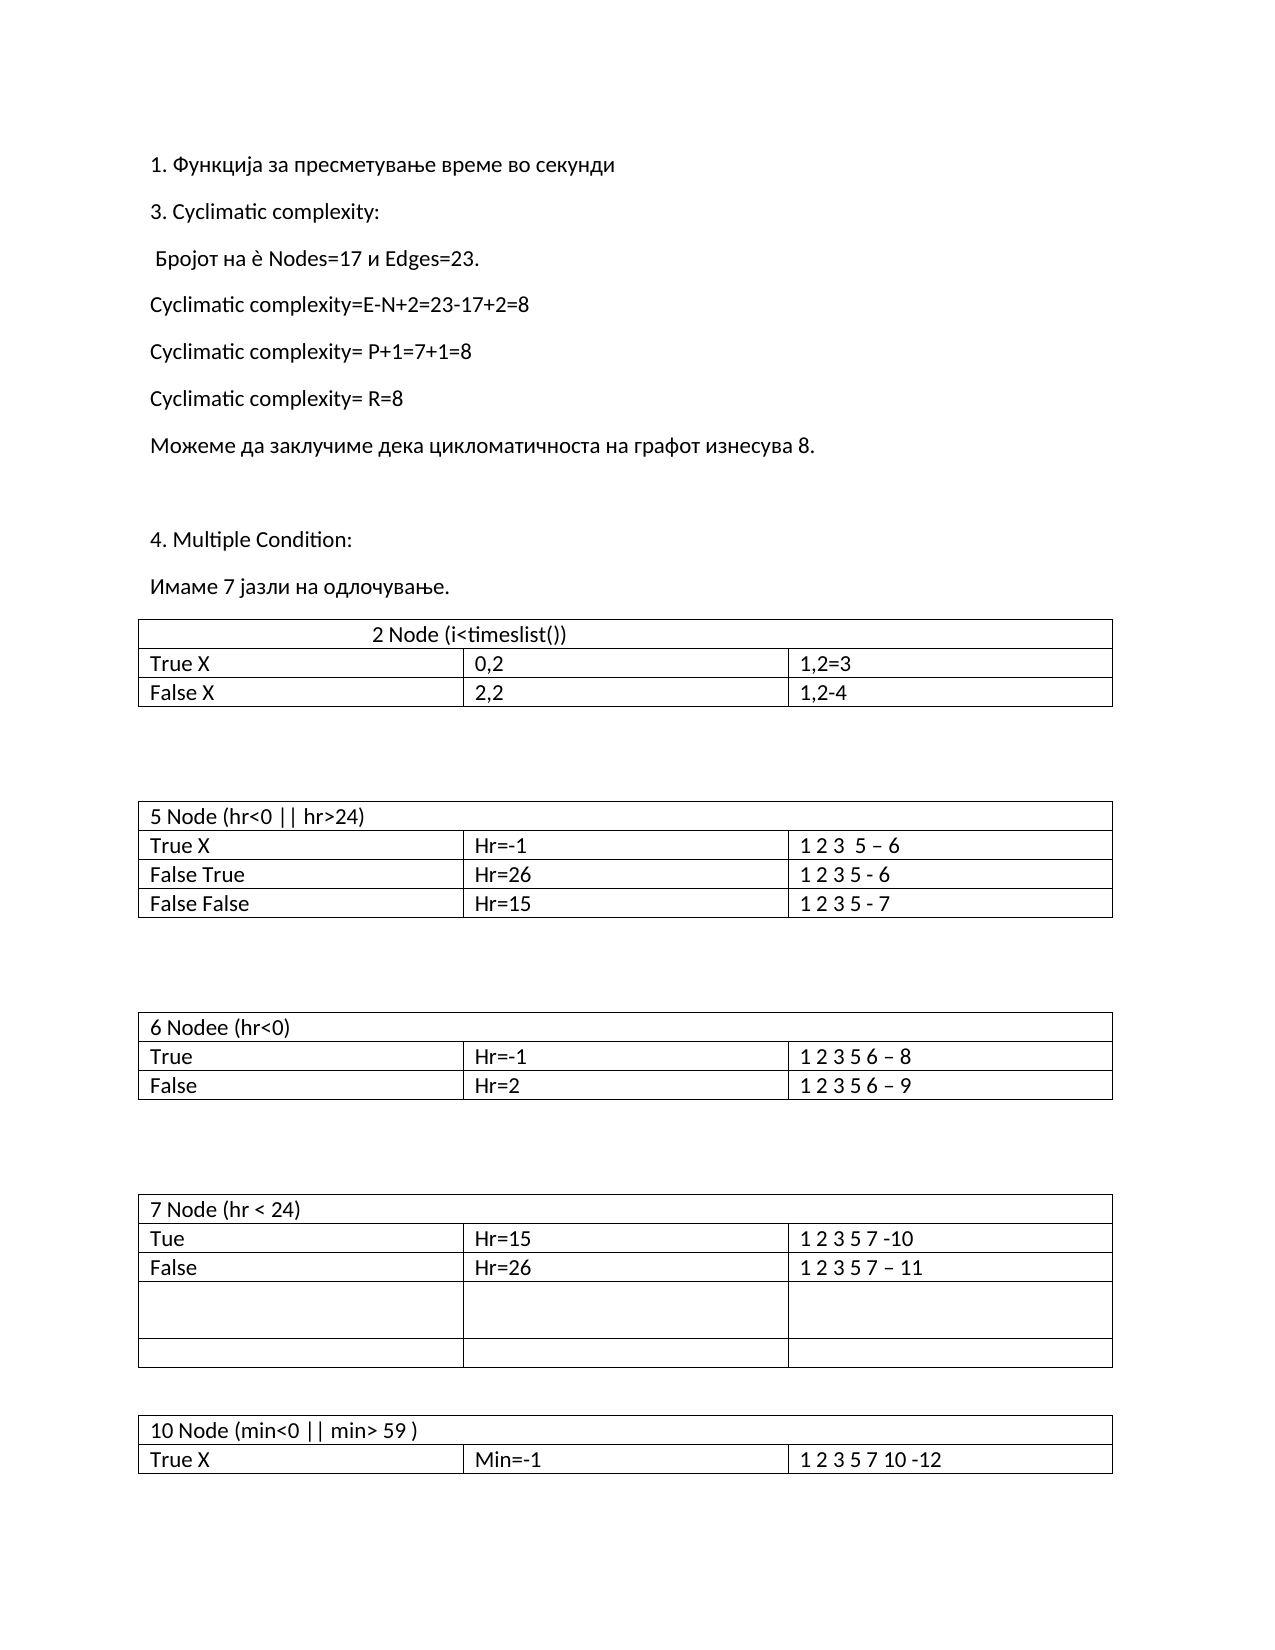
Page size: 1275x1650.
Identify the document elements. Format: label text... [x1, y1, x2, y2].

table_cell [139, 1282, 463, 1338]
table_cell False X [139, 678, 463, 706]
text Имаме 7 јазли на одлочување. [150, 572, 1125, 600]
table_cell 1 2 3 5 7 – 11 [789, 1253, 1112, 1281]
table_header 5 Node (hr<0 || hr>24) [139, 802, 1112, 830]
table_cell 1 2 3 5 6 – 8 [789, 1042, 1112, 1070]
table_header 7 Node (hr < 24) [139, 1195, 1112, 1223]
table_header 2 Node (i<timeslist()) [139, 620, 1112, 648]
text Cyclimatic complexity= P+1=7+1=8 [150, 337, 1125, 366]
table_cell Hr=2 [464, 1071, 788, 1099]
table_cell True X [139, 1445, 463, 1473]
text 1. Функција за пресметување време во секунди [150, 150, 1125, 178]
table_cell True X [139, 649, 463, 677]
table_cell False [139, 1071, 463, 1099]
table_cell [789, 1282, 1112, 1338]
table_cell Tue [139, 1224, 463, 1252]
table_cell 1,2-4 [789, 678, 1112, 706]
table_cell 1 2 3 5 - 6 [789, 860, 1112, 888]
text Бројот на ѐ Nodes=17 и Edges=23. [150, 244, 1125, 272]
table_cell [464, 1339, 788, 1367]
table_cell 2,2 [464, 678, 788, 706]
table_cell True X [139, 831, 463, 859]
table_cell 1 2 3 5 - 7 [789, 889, 1112, 917]
table_cell Hr=15 [464, 1224, 788, 1252]
table_cell Hr=26 [464, 860, 788, 888]
table_header 6 Nodee (hr<0) [139, 1013, 1112, 1041]
table_cell 1,2=3 [789, 649, 1112, 677]
table_cell False [139, 1253, 463, 1281]
table_cell 1 2 3 5 – 6 [789, 831, 1112, 859]
table_cell True [139, 1042, 463, 1070]
text Cyclimatic complexity= R=8 [150, 384, 1125, 412]
table_cell [464, 1282, 788, 1338]
text 3. Cyclimatic complexity: [150, 197, 1125, 225]
table_cell 1 2 3 5 7 10 -12 [789, 1445, 1112, 1473]
table_cell Hr=26 [464, 1253, 788, 1281]
table_cell False True [139, 860, 463, 888]
text Можеме да заклучиме дека цикломатичноста на графот изнесува 8. [150, 431, 1125, 459]
table_cell 1 2 3 5 7 -10 [789, 1224, 1112, 1252]
text 4. Multiple Condition: [150, 525, 1125, 553]
text Cyclimatic complexity=E-N+2=23-17+2=8 [150, 291, 1125, 319]
table_cell 0,2 [464, 649, 788, 677]
table_cell Hr=15 [464, 889, 788, 917]
table_cell 1 2 3 5 6 – 9 [789, 1071, 1112, 1099]
table_cell Hr=-1 [464, 1042, 788, 1070]
table_cell [789, 1339, 1112, 1367]
table_header 10 Node (min<0 || min> 59 ) [139, 1416, 1112, 1444]
table_cell Min=-1 [464, 1445, 788, 1473]
table_cell [139, 1339, 463, 1367]
table_cell False False [139, 889, 463, 917]
table_cell Hr=-1 [464, 831, 788, 859]
